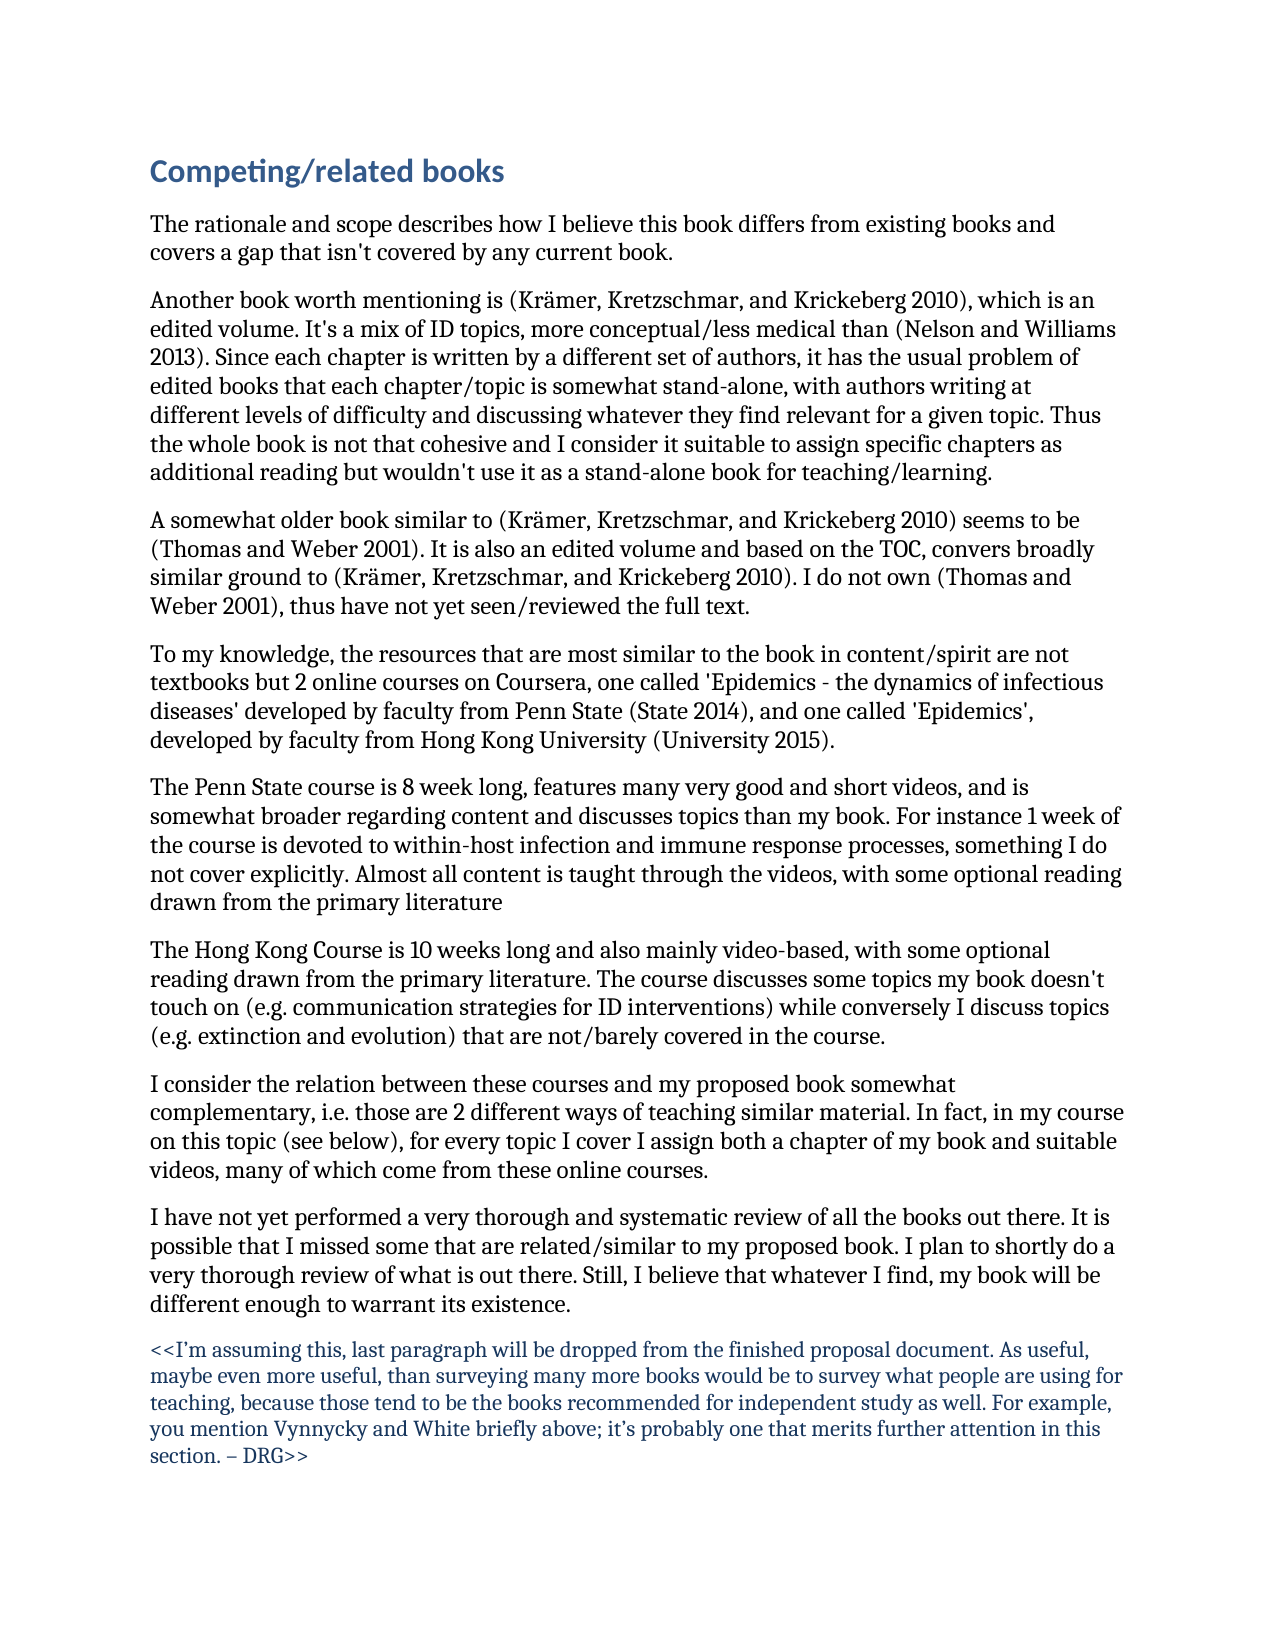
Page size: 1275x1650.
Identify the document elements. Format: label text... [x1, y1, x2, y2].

text Another book worth mentioning is (Krämer, Kretzschmar, and Krickeberg 2010), which is an edited volume. It's a mix of ID topics, more conceptual/less medical than (Nelson and Williams 2013). Since each chapter is written by a different set of authors, it has the usual problem of edited books that each chapter/topic is somewhat stand-alone, with authors writing at different levels of difficulty and discussing whatever they find relevant for a given topic. Thus the whole book is not that cohesive and I consider it suitable to assign specific chapters as additional reading but wouldn't use it as a stand-alone book for teaching/learning. [150, 286, 1125, 487]
text The rationale and scope describes how I believe this book differs from existing books and covers a gap that isn't covered by any current book. [150, 209, 1125, 267]
text A somewhat older book similar to (Krämer, Kretzschmar, and Krickeberg 2010) seems to be (Thomas and Weber 2001). It is also an edited volume and based on the TOC, convers broadly similar ground to (Krämer, Kretzschmar, and Krickeberg 2010). I do not own (Thomas and Weber 2001), thus have not yet seen/reviewed the full text. [150, 506, 1125, 621]
text <<I’m assuming this, last paragraph will be dropped from the finished proposal document. As useful, maybe even more useful, than surveying many more books would be to survey what people are using for teaching, because those tend to be the books recommended for independent study as well. For example, you mention Vynnycky and White briefly above; it’s probably one that merits further attention in this section. – DRG>> [150, 1337, 1125, 1469]
text The Hong Kong Course is 10 weeks long and also mainly video-based, with some optional reading drawn from the primary literature. The course discusses some topics my book doesn't touch on (e.g. communication strategies for ID interventions) while conversely I discuss topics (e.g. extinction and evolution) that are not/barely covered in the course. [150, 936, 1125, 1051]
text The Penn State course is 8 week long, features many very good and short videos, and is somewhat broader regarding content and discusses topics than my book. For instance 1 week of the course is devoted to within-host infection and immune response processes, something I do not cover explicitly. Almost all content is taught through the videos, with some optional reading drawn from the primary literature [150, 773, 1125, 917]
subtitle Competing/related books [150, 150, 1125, 191]
text I have not yet performed a very thorough and systematic review of all the books out there. It is possible that I missed some that are related/similar to my proposed book. I plan to shortly do a very thorough review of what is out there. Still, I believe that whatever I find, my book will be different enough to warrant its existence. [150, 1203, 1125, 1318]
text I consider the relation between these courses and my proposed book somewhat complementary, i.e. those are 2 different ways of teaching similar material. In fact, in my course on this topic (see below), for every topic I cover I assign both a chapter of my book and suitable videos, many of which come from these online courses. [150, 1069, 1125, 1184]
text To my knowledge, the resources that are most similar to the book in content/spirit are not textbooks but 2 online courses on Coursera, one called 'Epidemics - the dynamics of infectious diseases' developed by faculty from Penn State (State 2014), and one called 'Epidemics', developed by faculty from Hong Kong University (University 2015). [150, 639, 1125, 754]
